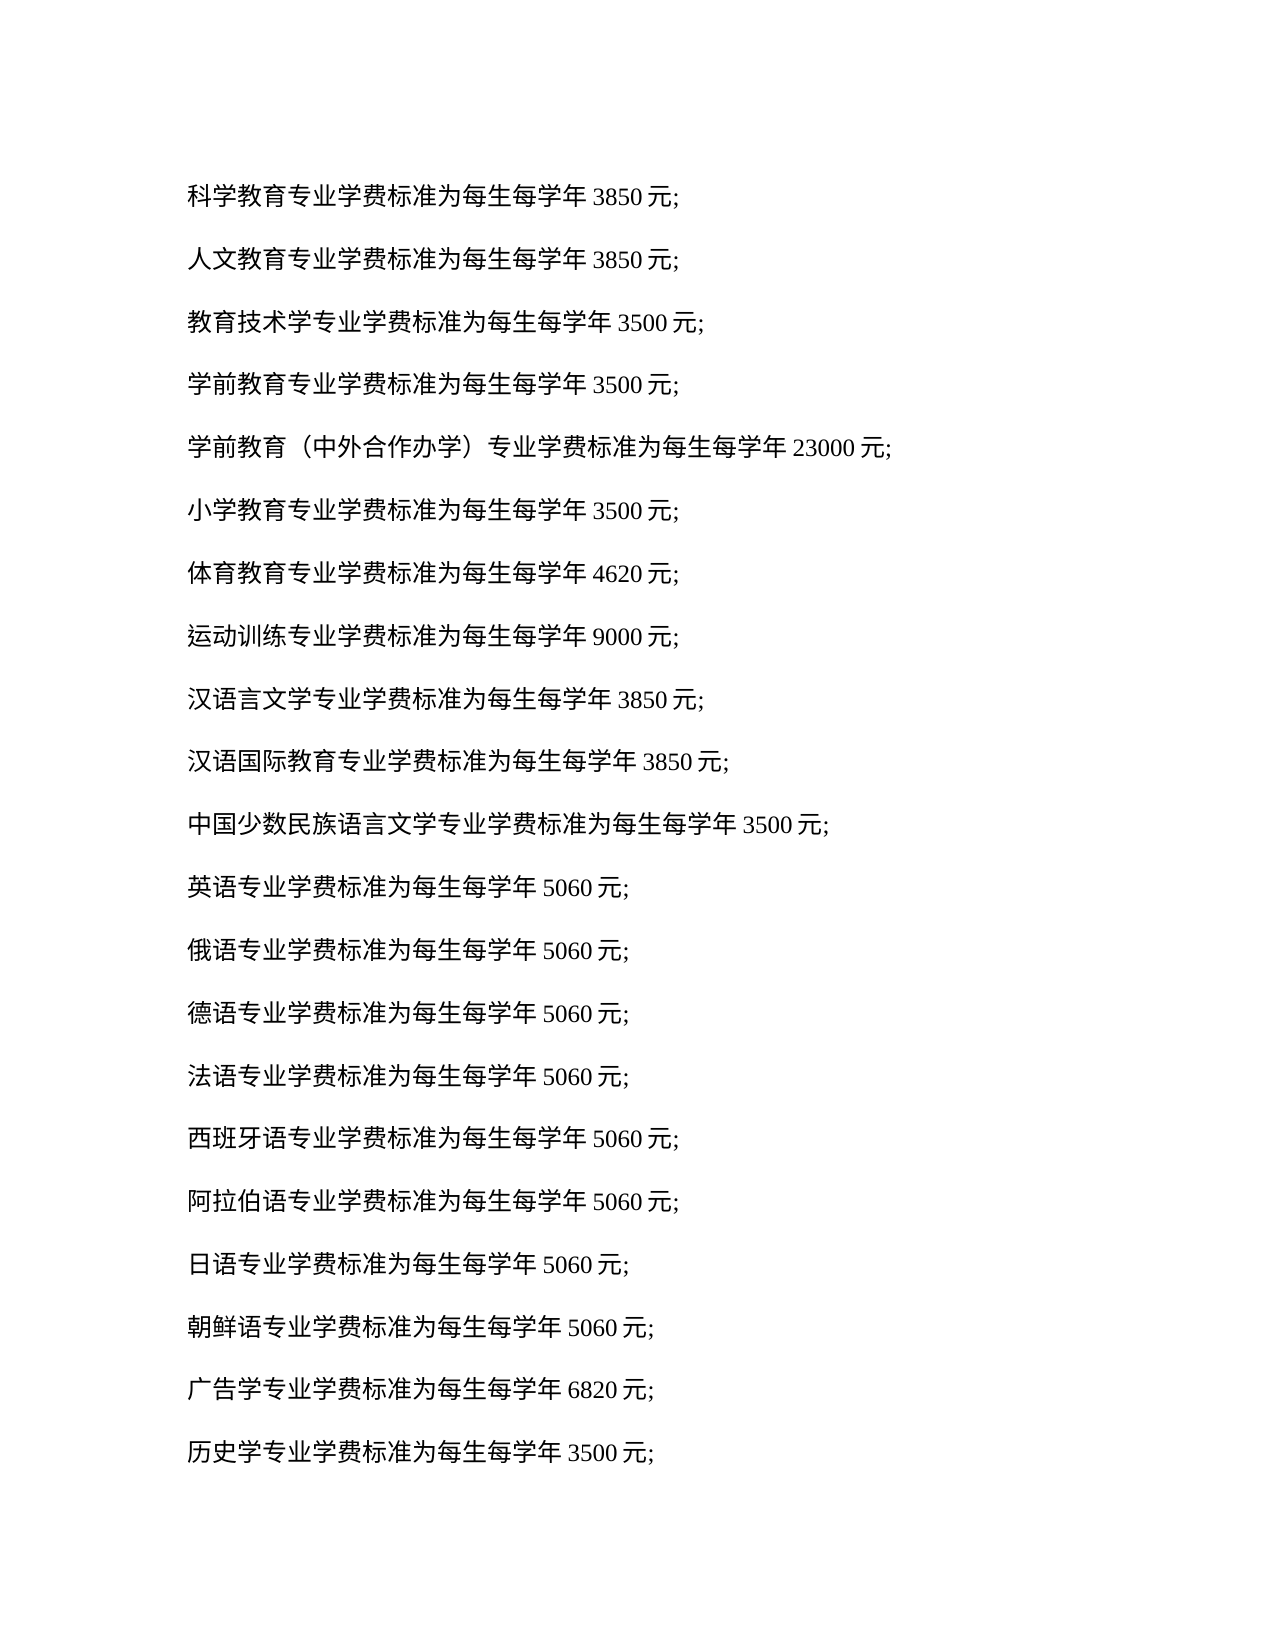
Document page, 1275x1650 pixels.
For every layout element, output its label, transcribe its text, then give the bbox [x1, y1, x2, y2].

text 德语专业学费标准为每生每学年5060元; [187, 995, 1087, 1029]
text 阿拉伯语专业学费标准为每生每学年5060元; [187, 1184, 1087, 1218]
text 日语专业学费标准为每生每学年5060元; [187, 1247, 1087, 1281]
text 人文教育专业学费标准为每生每学年3850元; [187, 242, 1087, 276]
text 朝鲜语专业学费标准为每生每学年5060元; [187, 1309, 1087, 1343]
text 小学教育专业学费标准为每生每学年3500元; [187, 493, 1087, 527]
text 学前教育专业学费标准为每生每学年3500元; [187, 367, 1087, 401]
text 科学教育专业学费标准为每生每学年3850元; [187, 179, 1087, 213]
text 俄语专业学费标准为每生每学年5060元; [187, 932, 1087, 967]
text 法语专业学费标准为每生每学年5060元; [187, 1058, 1087, 1092]
text 教育技术学专业学费标准为每生每学年3500元; [187, 304, 1087, 338]
text 历史学专业学费标准为每生每学年3500元; [187, 1435, 1087, 1469]
text 汉语言文学专业学费标准为每生每学年3850元; [187, 681, 1087, 715]
text 学前教育（中外合作办学）专业学费标准为每生每学年23000元; [187, 430, 1087, 464]
text 广告学专业学费标准为每生每学年6820元; [187, 1372, 1087, 1406]
text 中国少数民族语言文学专业学费标准为每生每学年3500元; [187, 807, 1087, 841]
text 汉语国际教育专业学费标准为每生每学年3850元; [187, 744, 1087, 778]
text 英语专业学费标准为每生每学年5060元; [187, 870, 1087, 904]
text 体育教育专业学费标准为每生每学年4620元; [187, 556, 1087, 590]
text 运动训练专业学费标准为每生每学年9000元; [187, 618, 1087, 652]
text 西班牙语专业学费标准为每生每学年5060元; [187, 1121, 1087, 1155]
